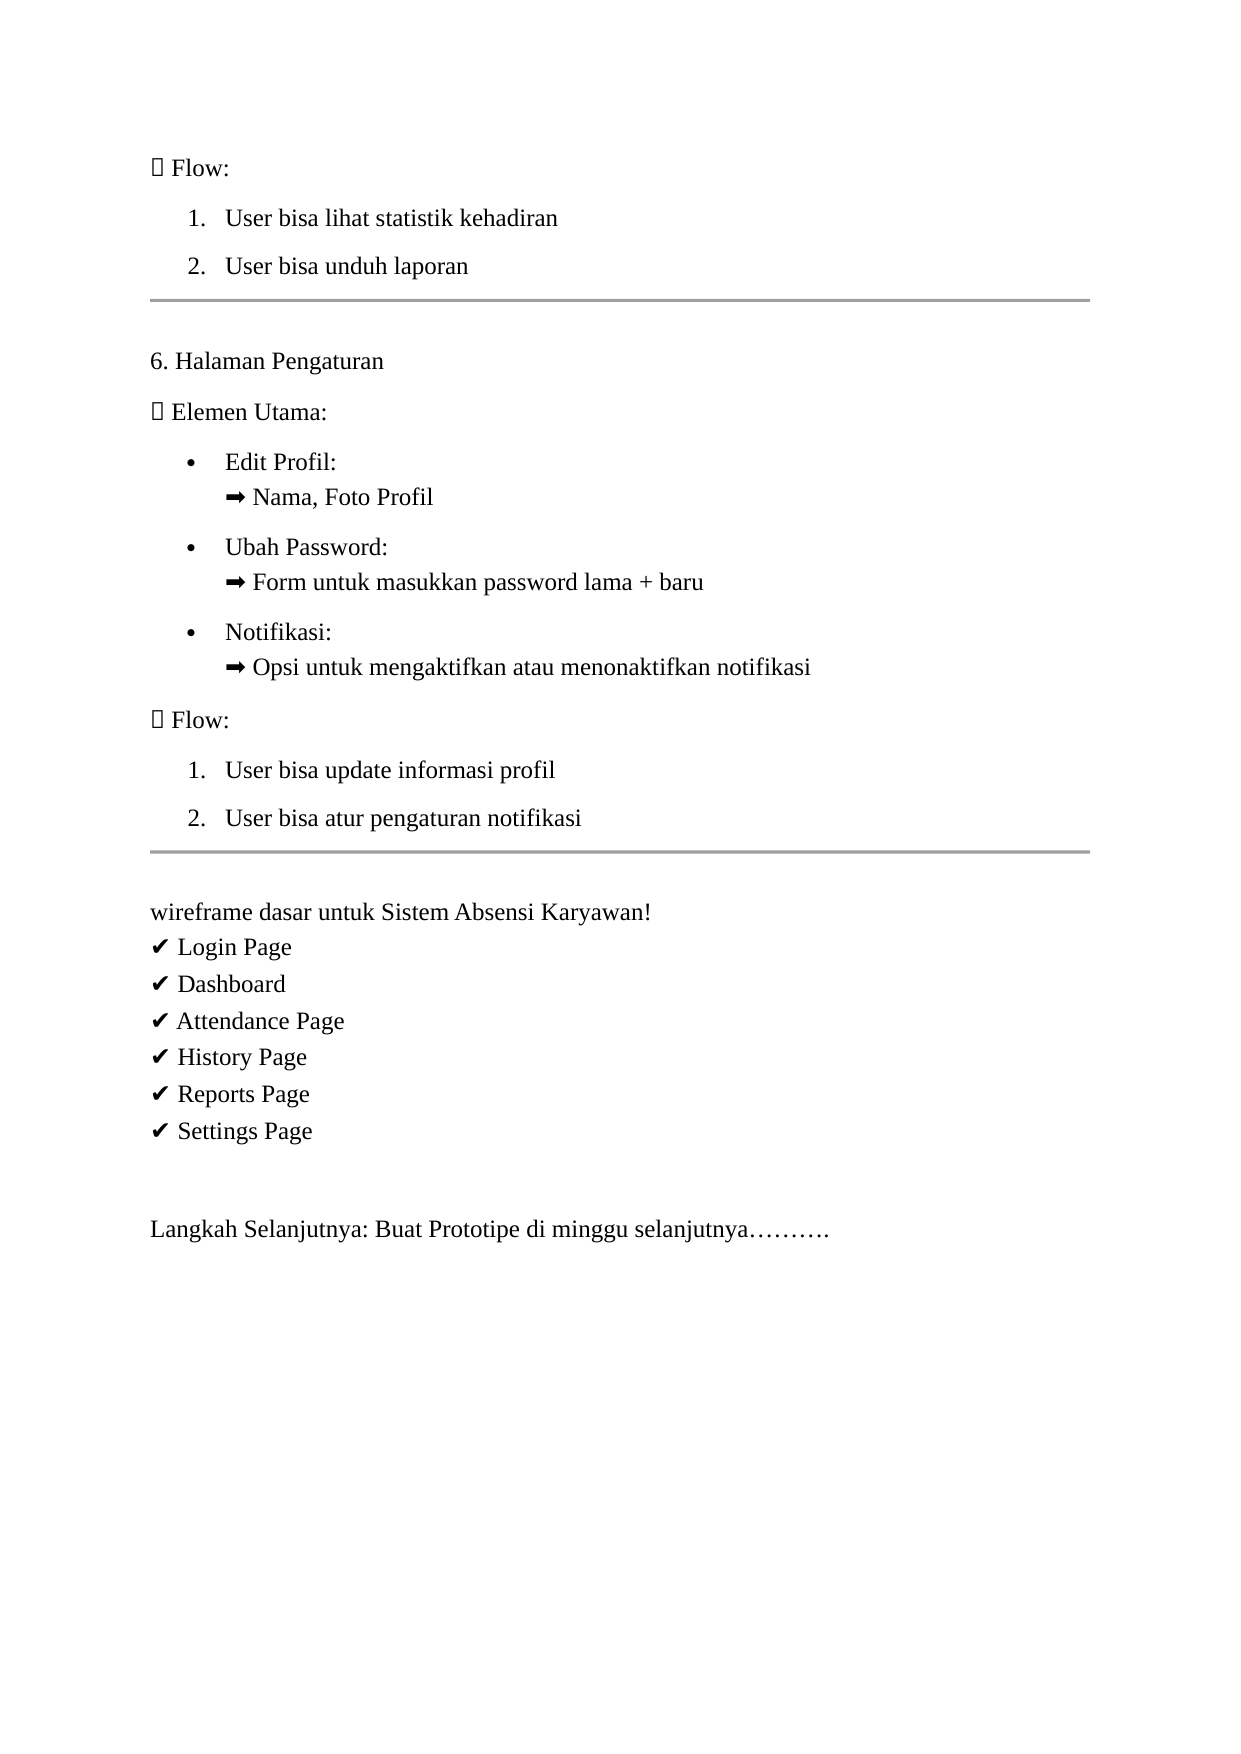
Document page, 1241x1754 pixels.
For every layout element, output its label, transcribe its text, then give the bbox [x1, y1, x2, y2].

text Langkah Selanjutnya: Buat Prototipe di minggu selanjutnya………. [150, 1214, 1090, 1242]
text 🔹 Flow: [150, 702, 1090, 736]
list Ubah Password: ➡️ Form untuk masukkan password lama + baru [187, 532, 1090, 597]
text 6. Halaman Pengaturan [150, 346, 1090, 374]
list Edit Profil: ➡️ Nama, Foto Profil [187, 447, 1090, 512]
text 🔹 Flow: [150, 150, 1090, 184]
list User bisa atur pengaturan notifikasi [187, 803, 1090, 831]
list Notifikasi: ➡️ Opsi untuk mengaktifkan atau menonaktifkan notifikasi [187, 617, 1090, 682]
list User bisa unduh laporan [187, 251, 1090, 280]
text wireframe dasar untuk Sistem Absensi Karyawan! ✔️ Login Page ✔️ Dashboard ✔️ Attendance Page ✔️ History Page ✔️ Reports Page ✔️ Settings Page [150, 897, 1090, 1147]
list User bisa update informasi profil [187, 755, 1090, 784]
text 🔹 Elemen Utama: [150, 393, 1090, 427]
list User bisa lihat statistik kehadiran [187, 203, 1090, 232]
